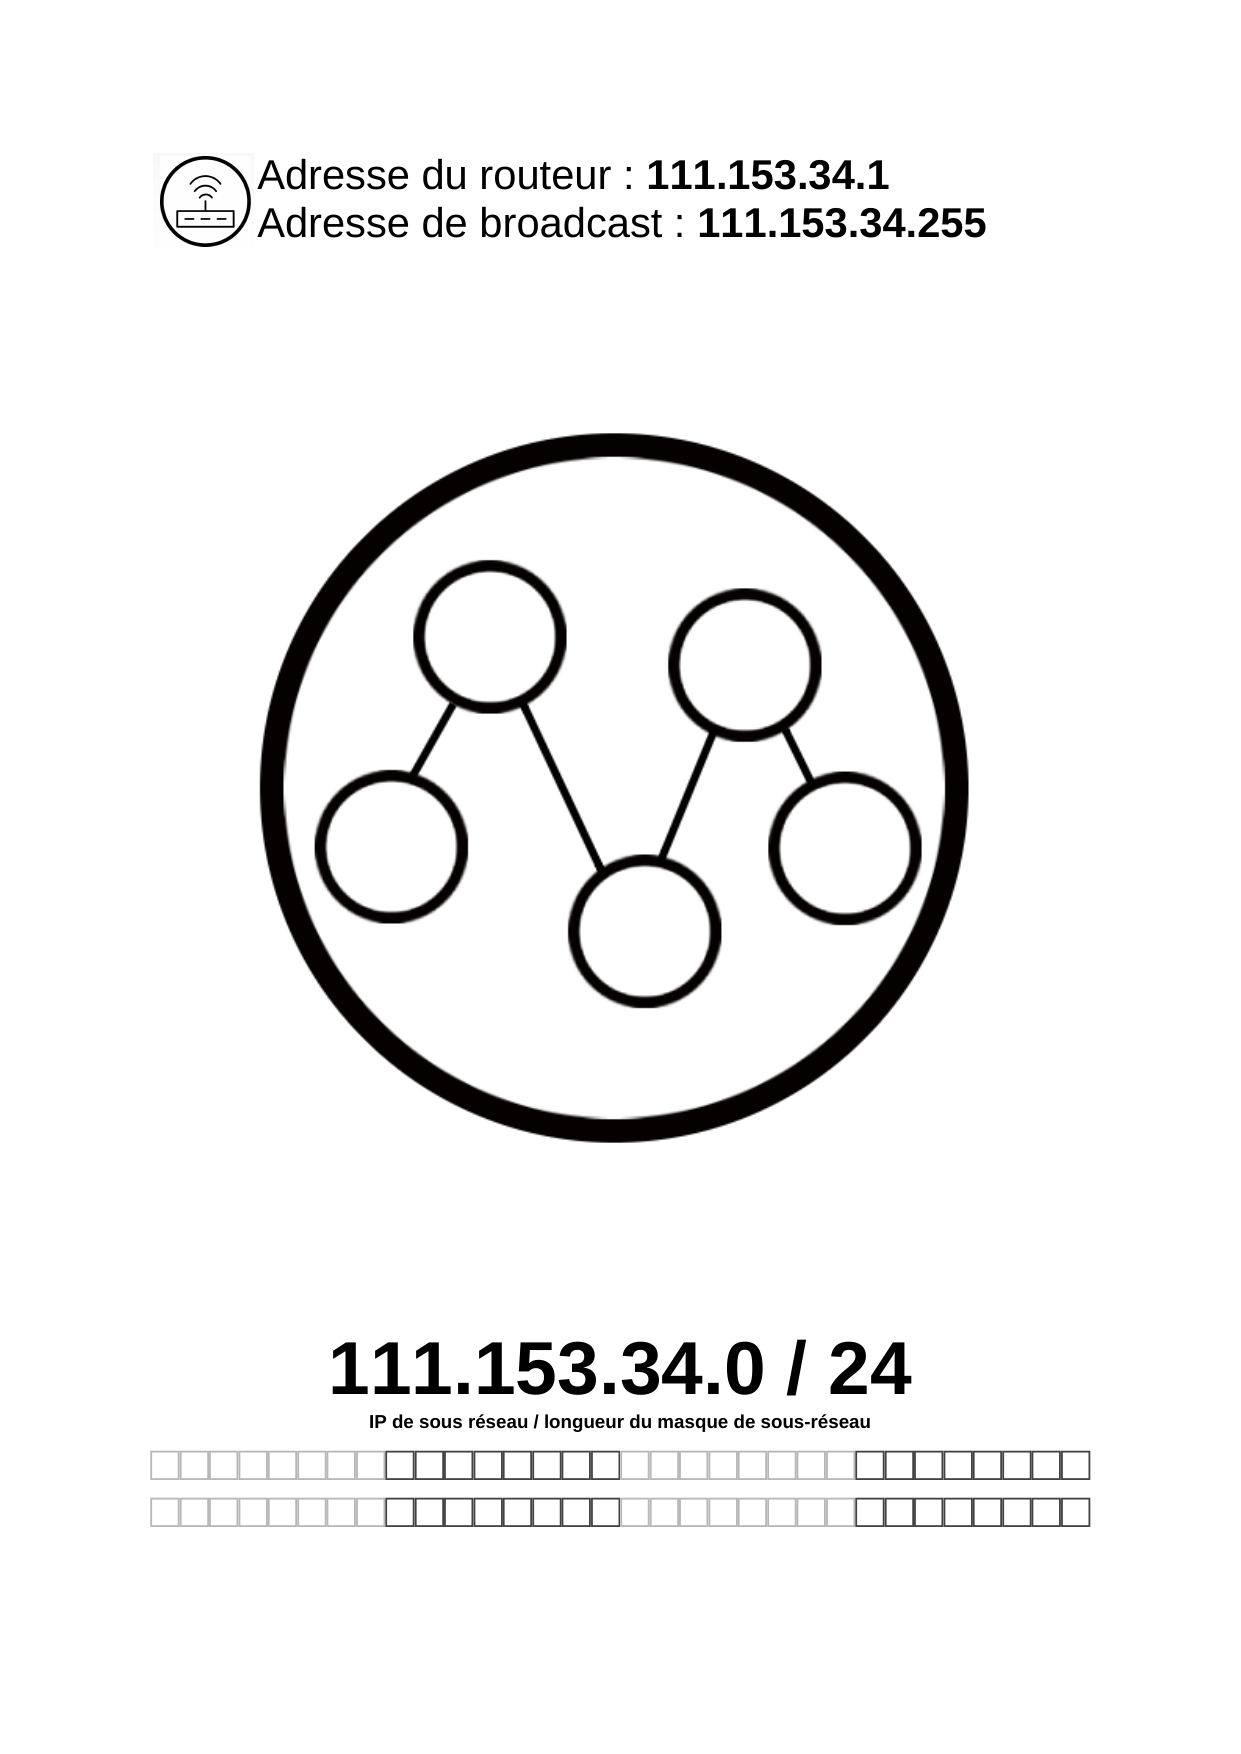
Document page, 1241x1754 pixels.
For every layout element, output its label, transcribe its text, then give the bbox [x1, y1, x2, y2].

picture [229, 396, 1011, 1179]
picture [153, 153, 254, 249]
text Adresse du routeur : 111.153.34.1 [150, 150, 1090, 198]
text 111.153.34.0 / 24 [150, 1324, 1090, 1411]
text Adresse de broadcast : 111.153.34.255 [254, 198, 1090, 246]
text IP de sous réseau / longueur du masque de sous-réseau [150, 1411, 1090, 1432]
